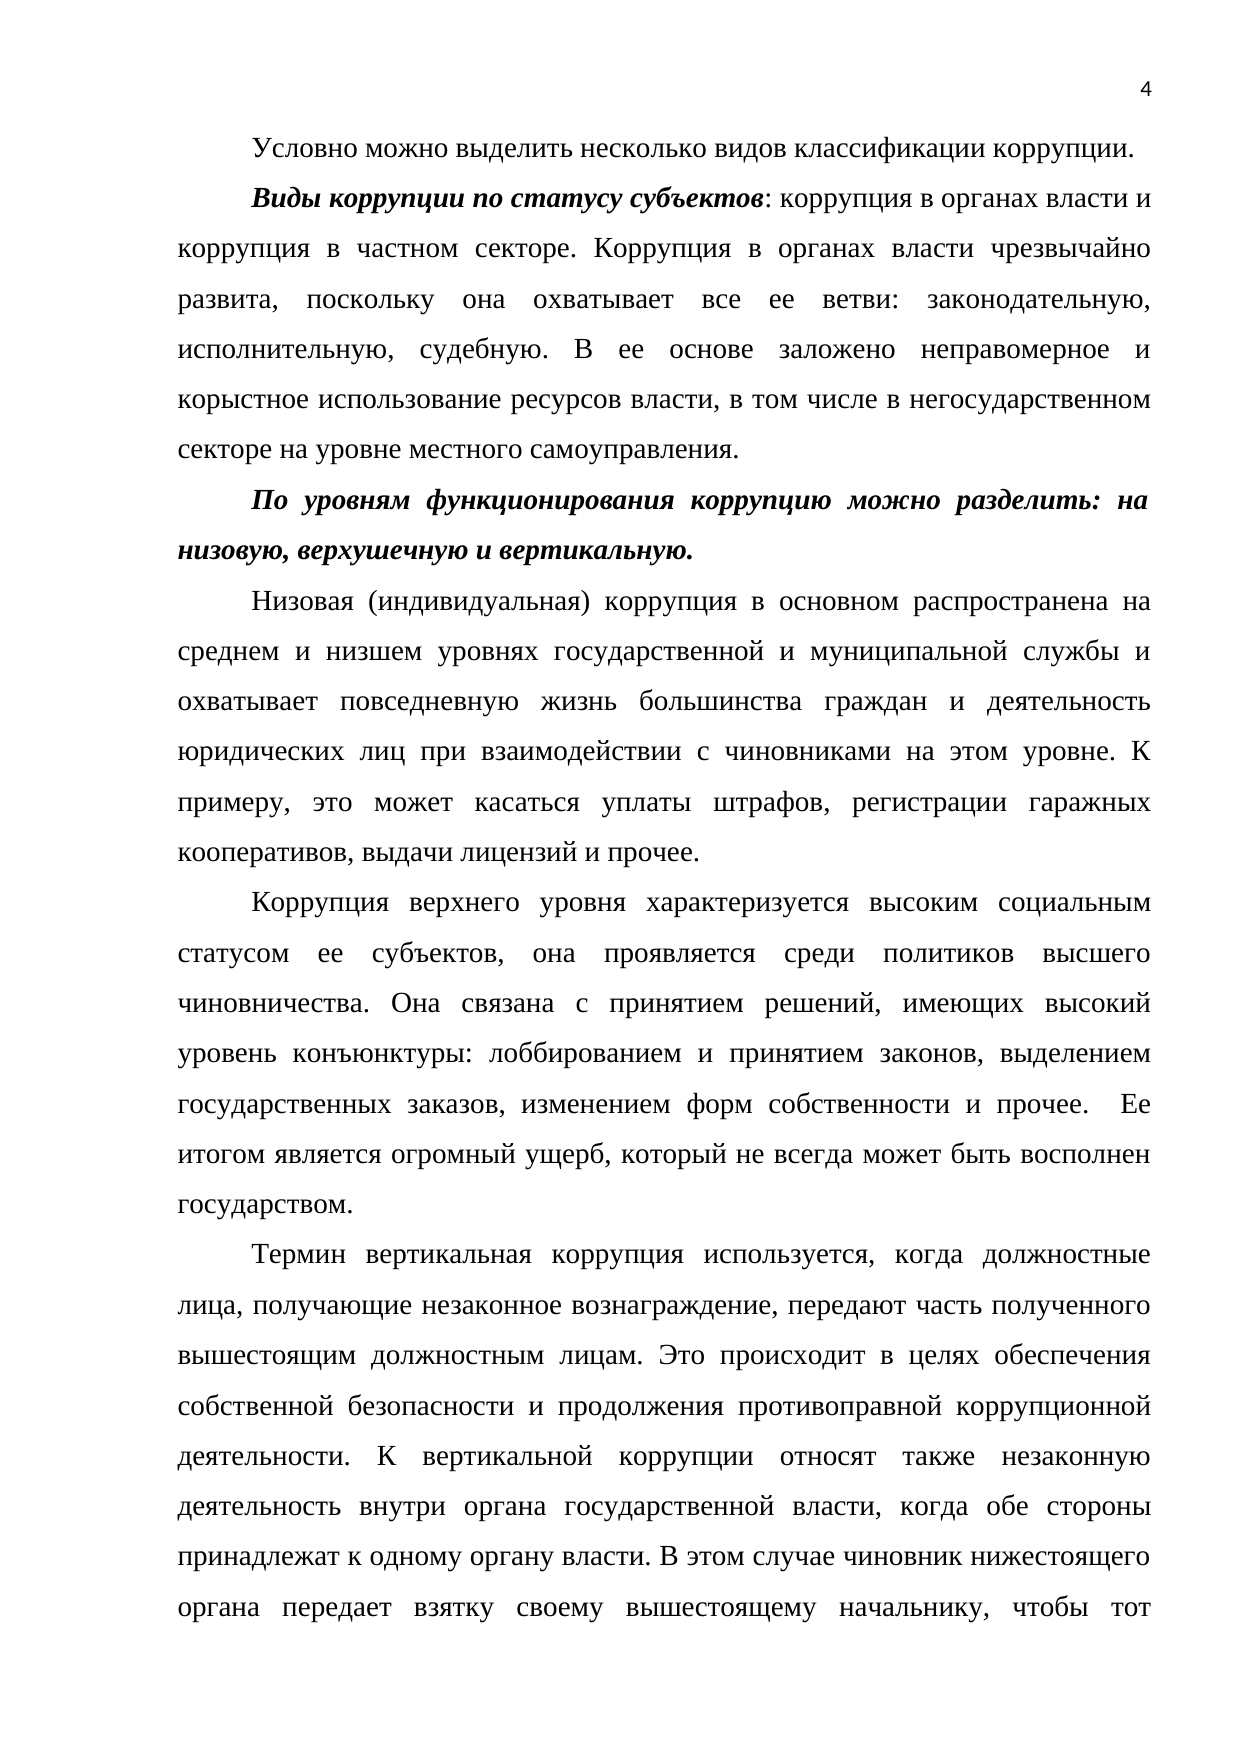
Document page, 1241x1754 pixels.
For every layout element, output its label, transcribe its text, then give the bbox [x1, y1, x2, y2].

text Виды коррупции по статусу субъектов: коррупция в органах власти и коррупция в частном секторе. Коррупция в органах власти чрезвычайно развита, поскольку она охватывает все ее ветви: законодательную, исполнительную, судебную. В ее основе заложено неправомерное и корыстное использование ресурсов власти, в том числе в негосударственном секторе на уровне местного самоуправления. [177, 180, 1152, 465]
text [177, 1237, 1152, 1622]
text По уровням функционирования коррупцию можно разделить: на низовую, верхушечную и вертикальную. [177, 482, 1152, 566]
text Коррупция верхнего уровня характеризуется высоким социальным статусом ее субъектов, она проявляется среди политиков высшего чиновничества. Она связана с принятием решений, имеющих высокий уровень конъюнктуры: лоббированием и принятием законов, выделением государственных заказов, изменением форм собственности и прочее. Ее итогом является огромный ущерб, который не всегда может быть восполнен государством. [177, 884, 1152, 1220]
text Условно можно выделить несколько видов классификации коррупции. [177, 130, 1152, 163]
text Низовая (индивидуальная) коррупция в основном распространена на среднем и низшем уровнях государственной и муниципальной службы и охватывает повседневную жизнь большинства граждан и деятельность юридических лиц при взаимодействии с чиновниками на этом уровне. К примеру, это может касаться уплаты штрафов, регистрации гаражных кооперативов, выдачи лицензий и прочее. [177, 583, 1152, 868]
